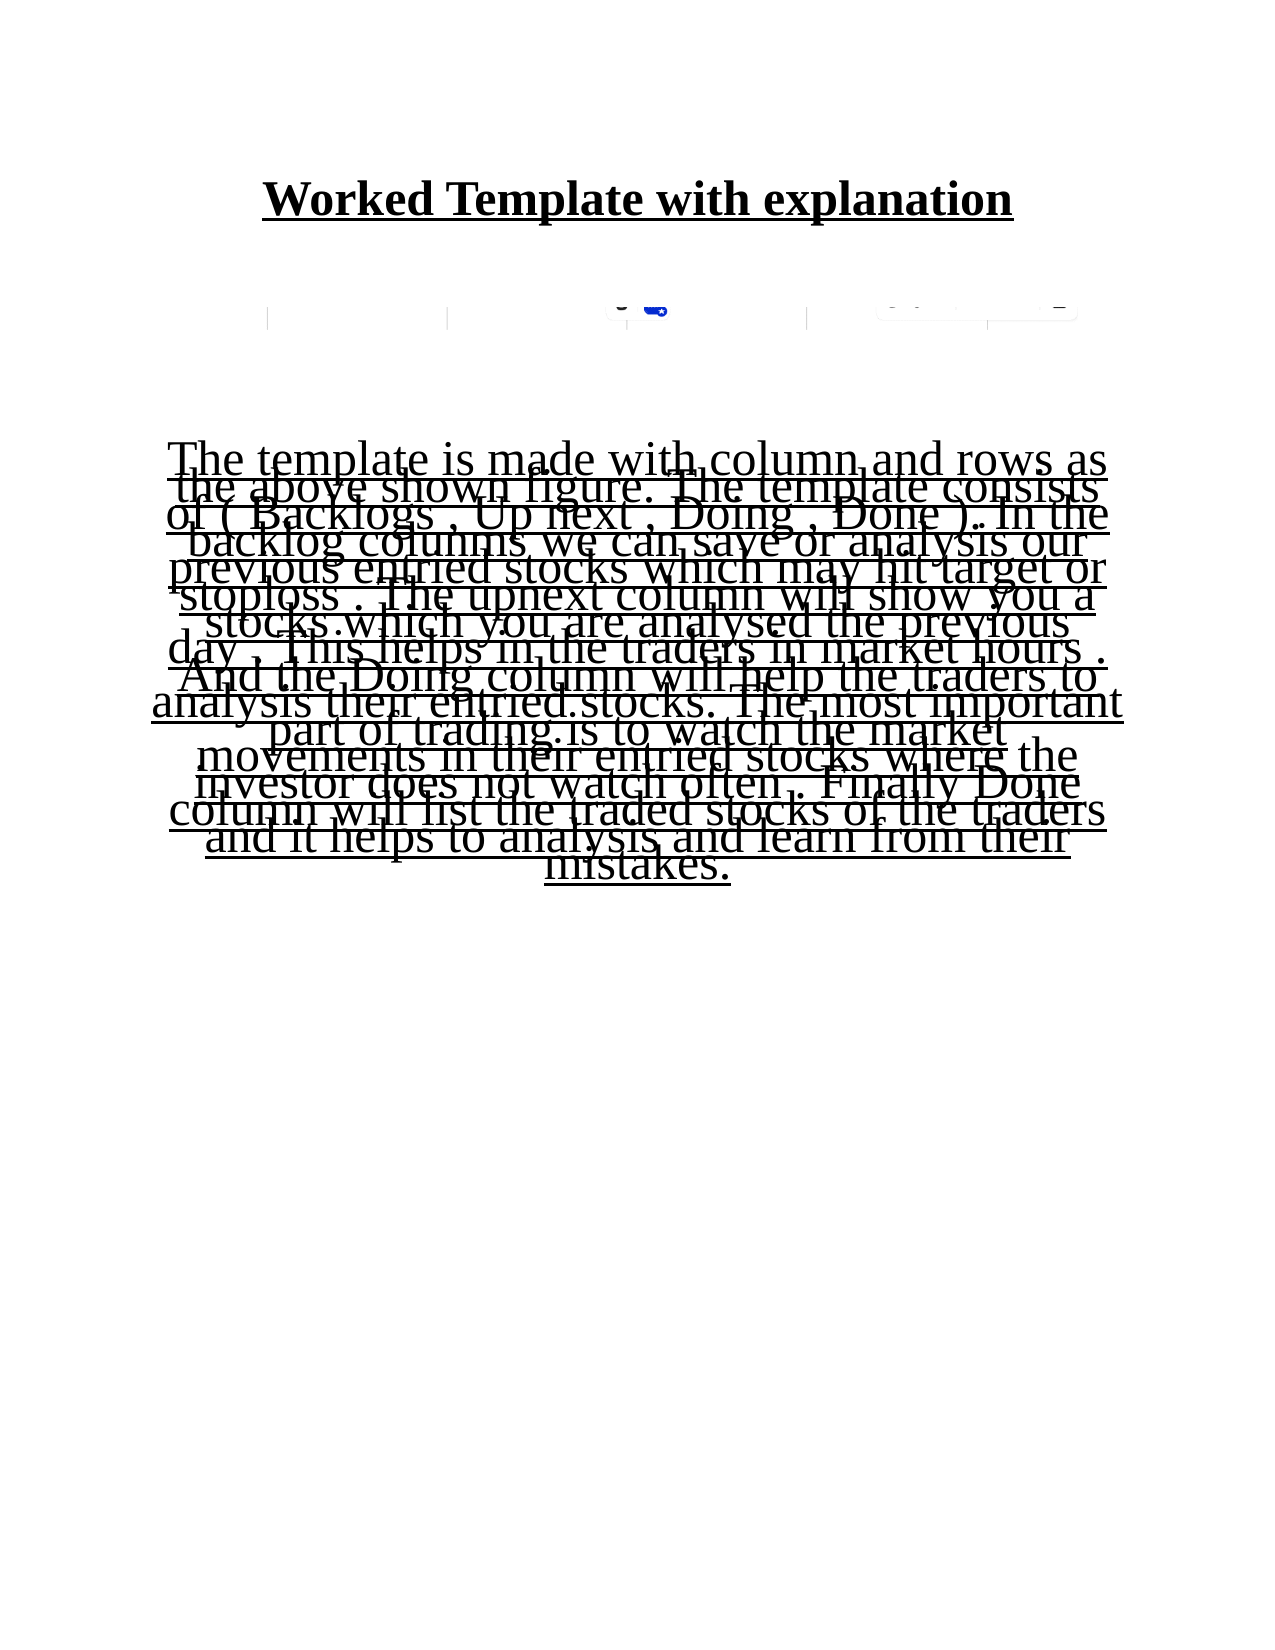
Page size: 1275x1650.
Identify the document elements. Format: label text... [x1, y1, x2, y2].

text The template is made with column and rows as the above shown figure. The template consists of ( Backlogs , Up next , Doing , Done ). In the backlog colunms we can save or analysis our previous entried stocks which may hit target or stoploss . The upnext column will show you a stocks which you are analysed the previous day . This helps in the traders in market hours . And the Doing column will help the traders to analysis their entried stocks. The most important part of trading is to watch the market movements in their entried stocks where the investor does not watch often . Finally Done column will list the traded stocks of the traders and it helps to analysis and learn from their mistakes. [150, 453, 1125, 885]
text Worked Template with explanation [548, 194, 813, 218]
text Worked Template with explanation [820, 194, 1125, 221]
text Worked Template with explanation [150, 194, 541, 221]
